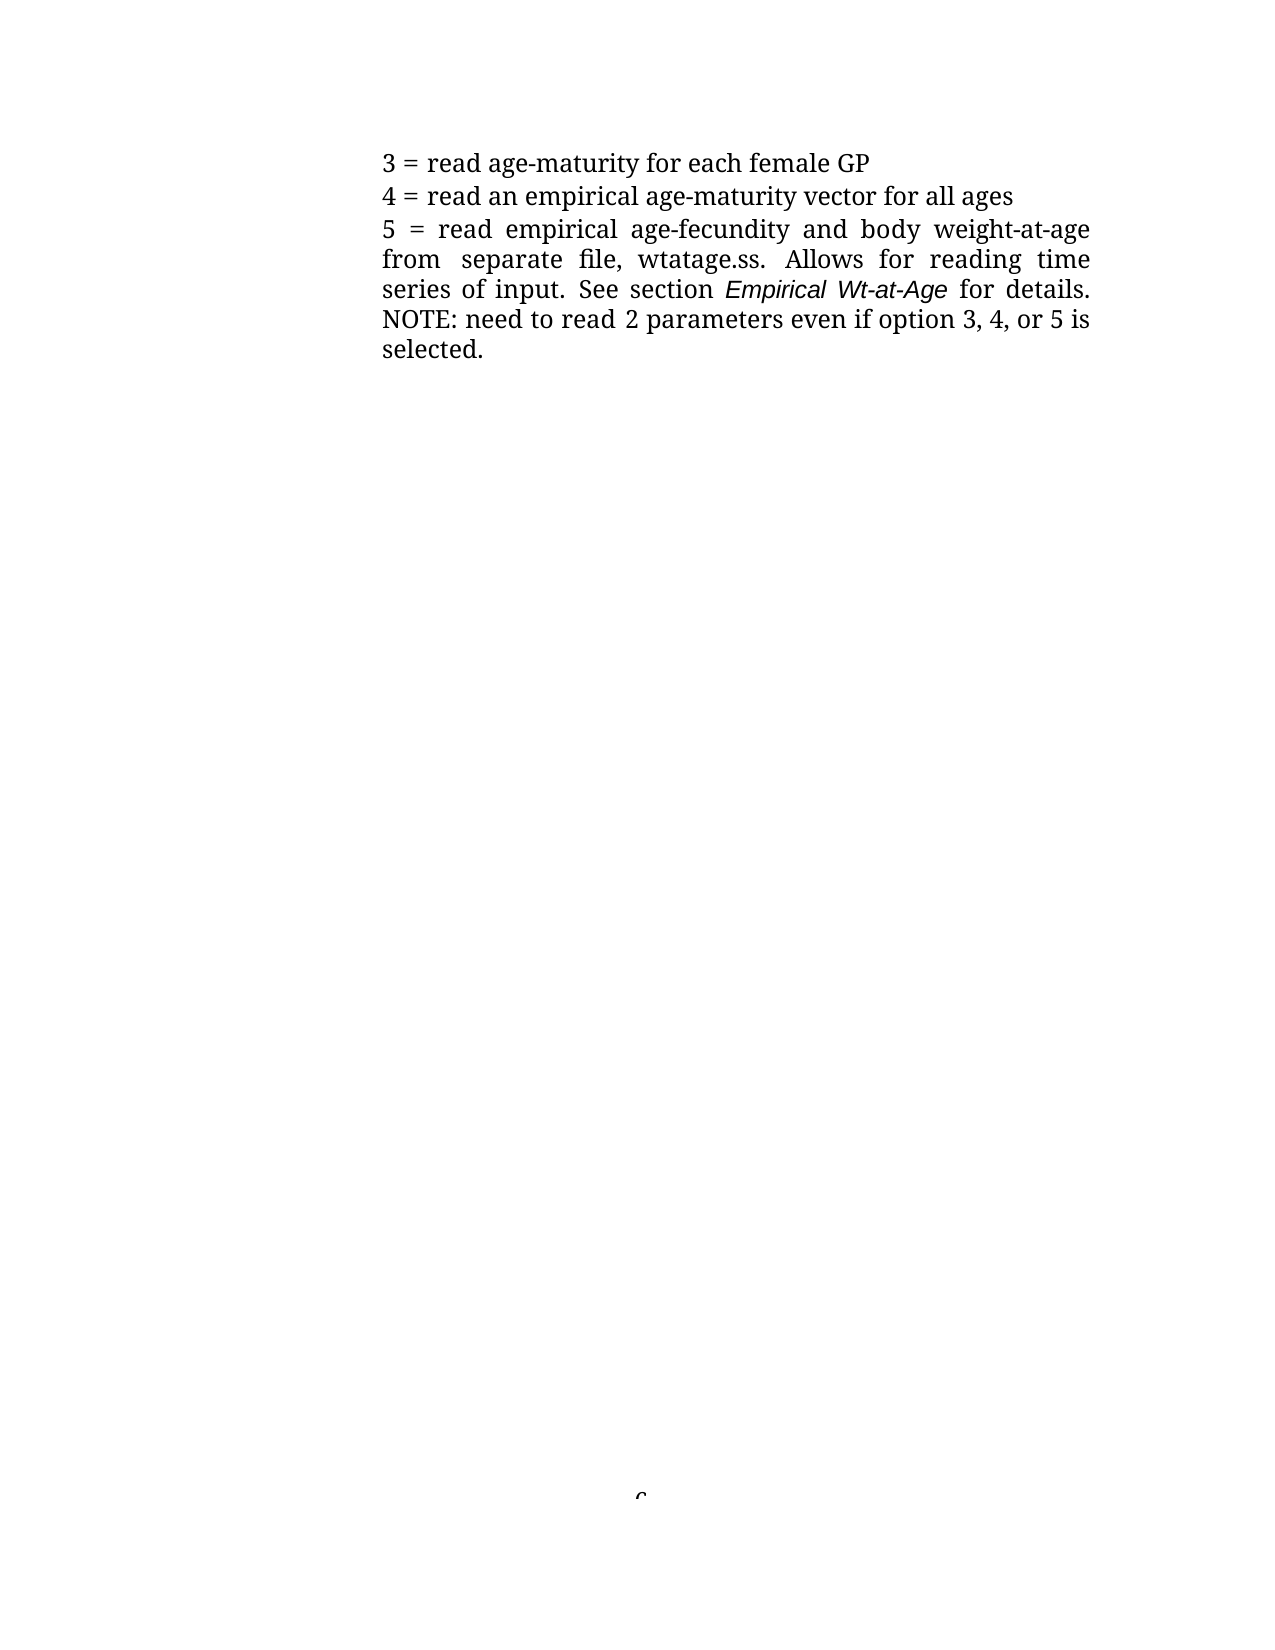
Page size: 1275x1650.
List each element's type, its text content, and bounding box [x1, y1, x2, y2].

text 4 = read an empirical age-maturity vector for all ages [382, 179, 1114, 212]
text 5 = read empirical age-fecundity and body weight-at-age from separate file, wtatage.ss. Allows for reading time series of input. See section Empirical Wt-at-Age for details. NOTE: need to read 2 parameters even if option 3, 4, or 5 is selected. [382, 214, 1091, 364]
text 3 = read age-maturity for each female GP [382, 146, 1114, 179]
